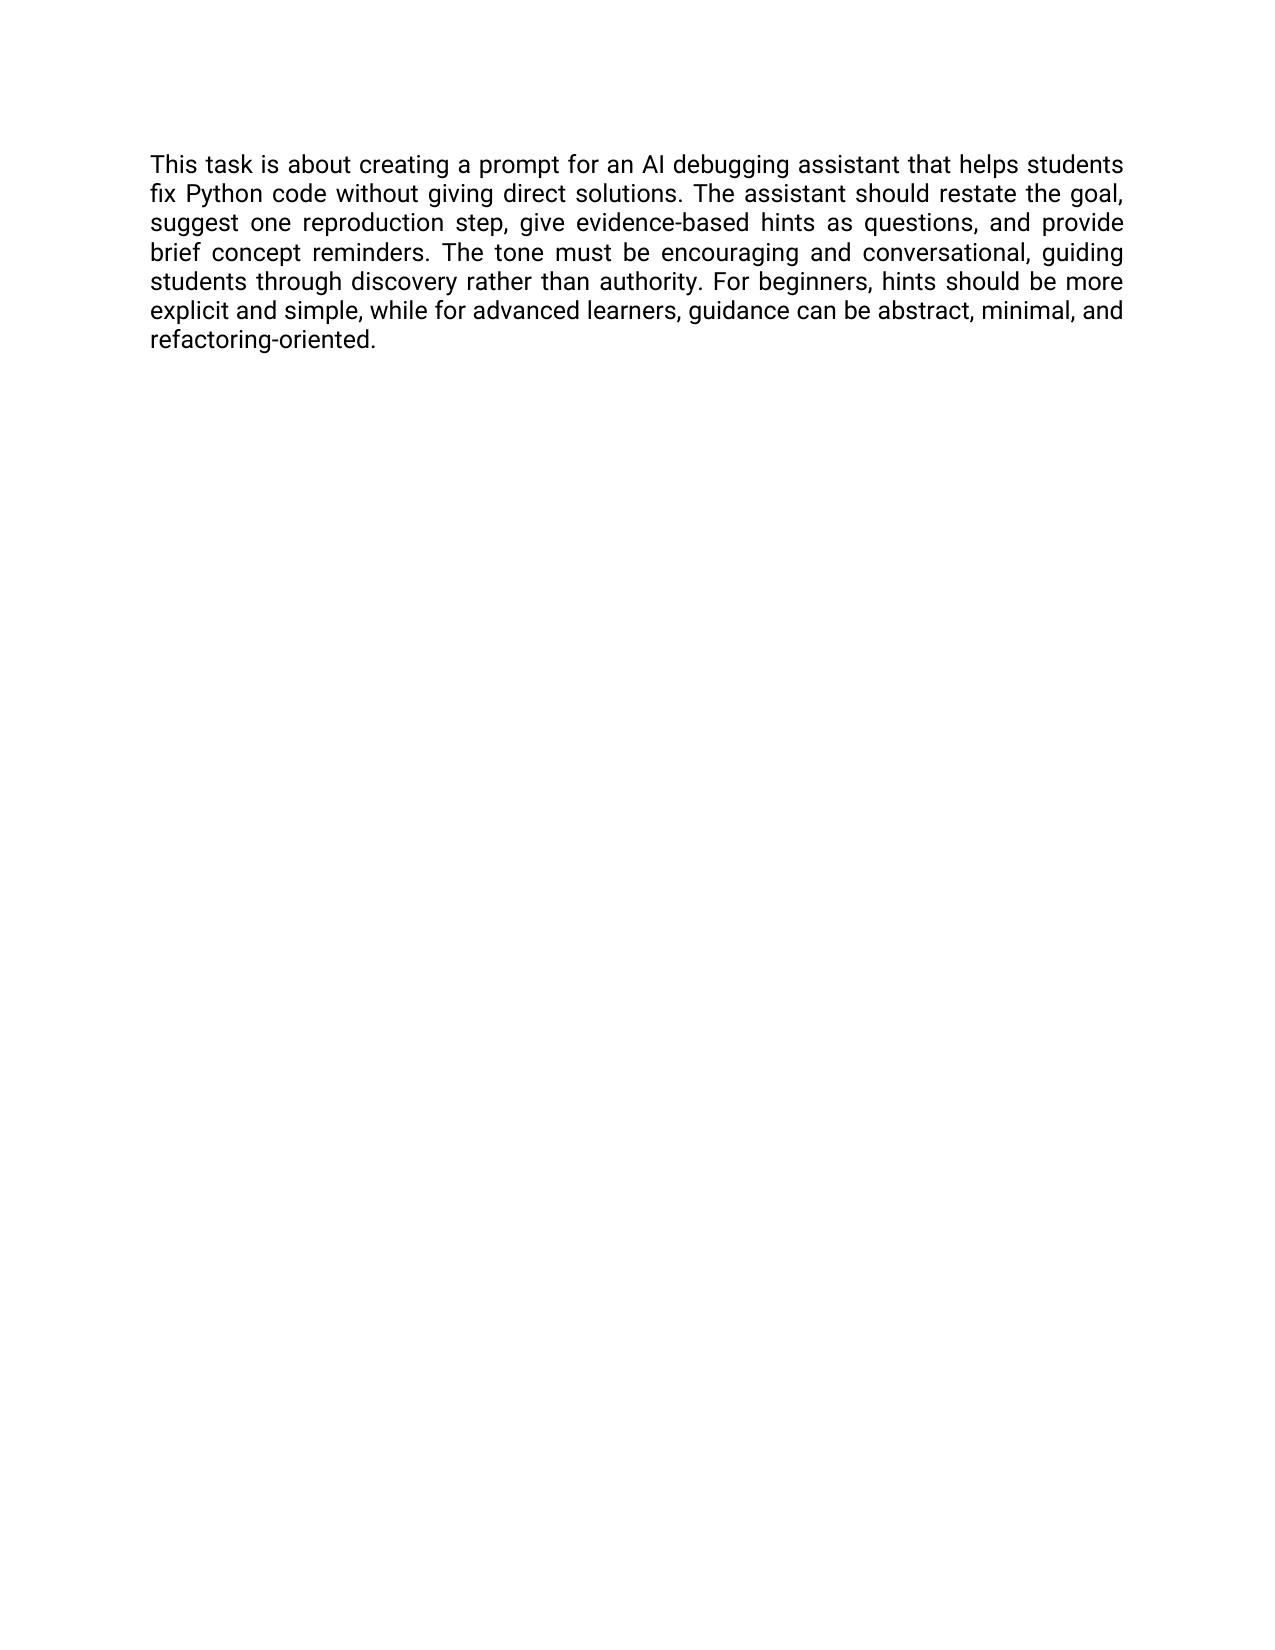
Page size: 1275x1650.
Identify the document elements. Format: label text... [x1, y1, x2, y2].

text This task is about creating a prompt for an AI debugging assistant that helps students fix Python code without giving direct solutions. The assistant should restate the goal, suggest one reproduction step, give evidence-based hints as questions, and provide brief concept reminders. The tone must be encouraging and conversational, guiding students through discovery rather than authority. For beginners, hints should be more explicit and simple, while for advanced learners, guidance can be abstract, minimal, and refactoring-oriented. [150, 150, 1125, 355]
